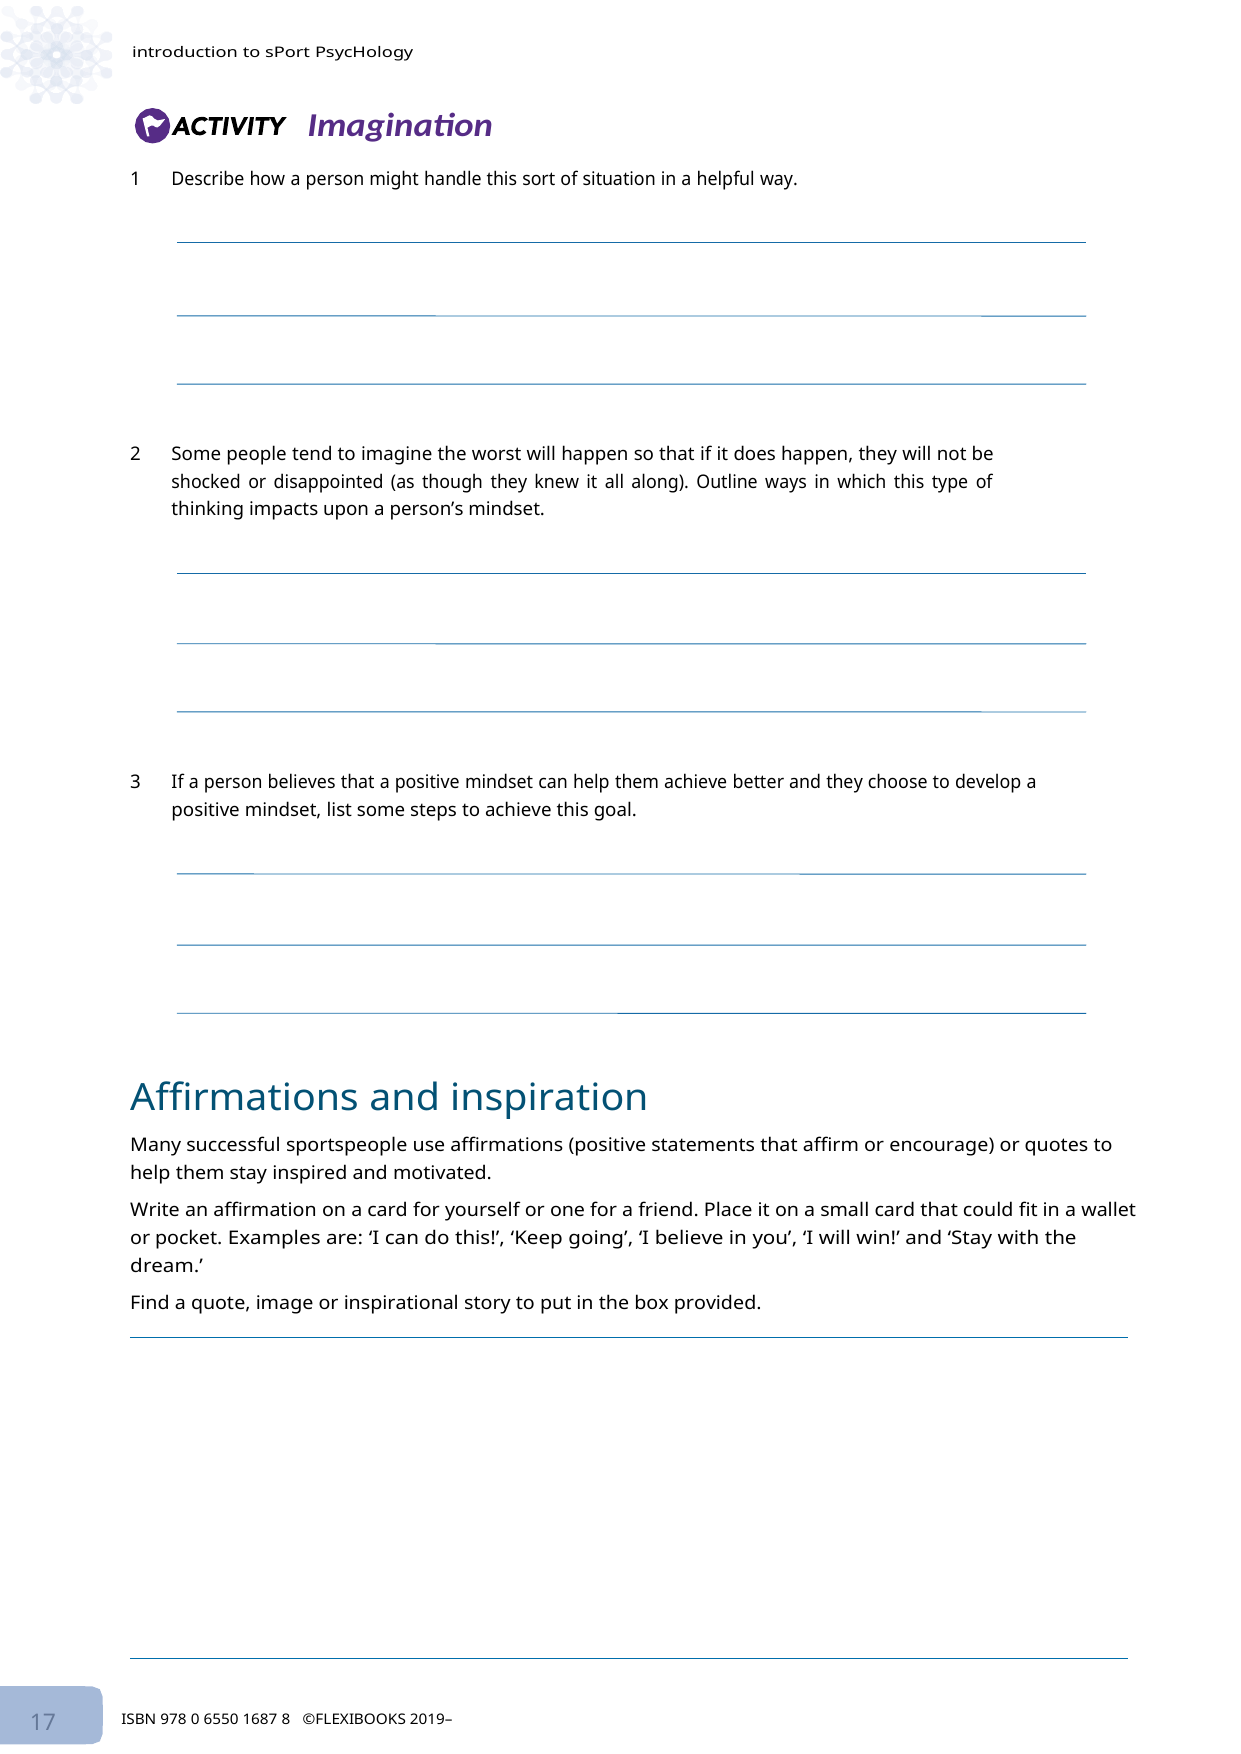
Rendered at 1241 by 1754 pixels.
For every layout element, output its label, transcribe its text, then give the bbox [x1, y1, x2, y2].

text Find a quote, image or inspirational story to put in the box provided. [130, 1289, 1140, 1315]
subtitle Imagination [307, 104, 1140, 144]
list Some people tend to imagine the worst will happen so that if it does happen, they will not be shocked or disappointed (as though they knew it all along). Outline ways in which this type of thinking impacts upon a person’s mindset. [130, 441, 995, 521]
list Describe how a person might handle this sort of situation in a helpful way. [130, 165, 1140, 191]
list If a person believes that a positive mindset can help them achieve better and they choose to develop a positive mindset, list some steps to achieve this goal. [130, 768, 1068, 822]
text Many successful sportspeople use affirmations (positive statements that affirm or encourage) or quotes to help them stay inspired and motivated. [130, 1131, 1140, 1185]
picture [0, 6, 113, 104]
subtitle Affirmations and inspiration [130, 1071, 1140, 1122]
text Write an affirmation on a card for yourself or one for a friend. Place it on a small card that could fit in a wallet or pocket. Examples are: ‘I can do this!’, ‘Keep going’, ‘I believe in you’, ‘I will win!’ and ‘Stay with the dream.’ [130, 1196, 1140, 1278]
